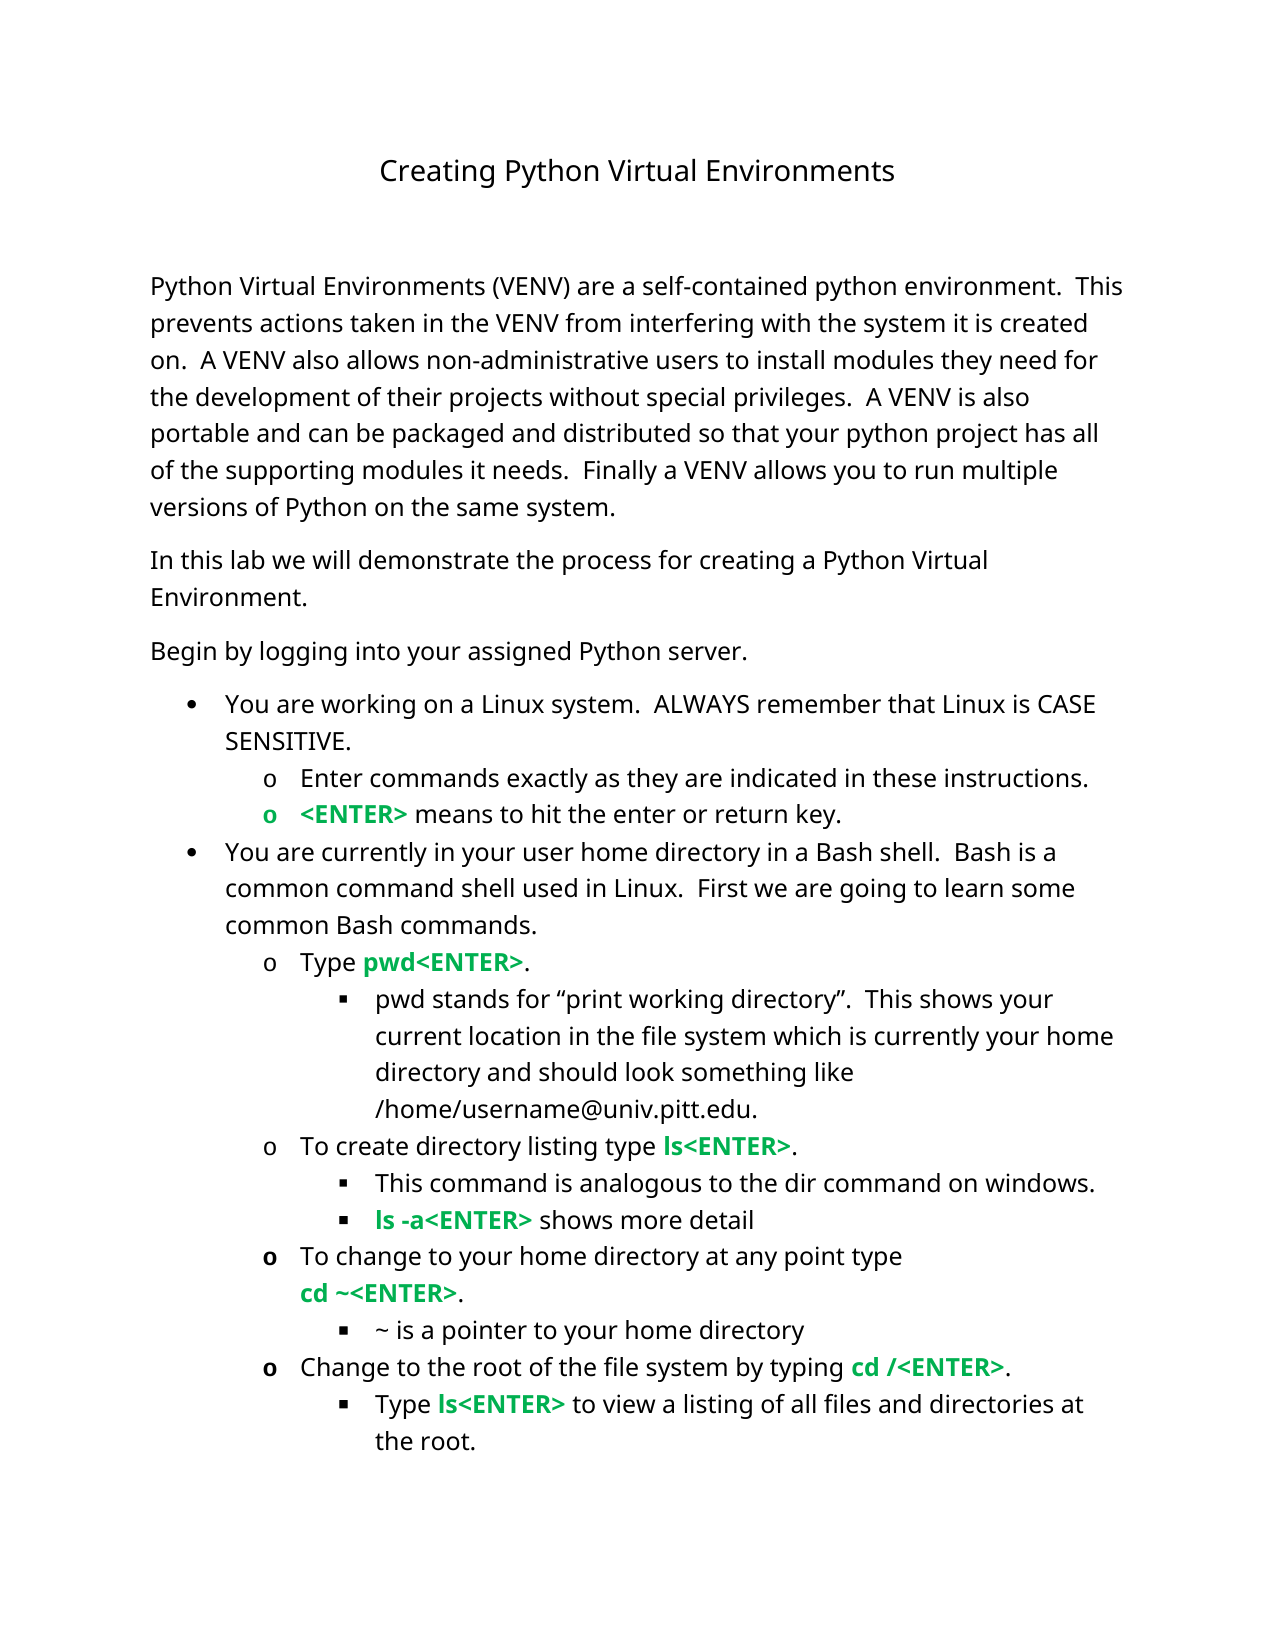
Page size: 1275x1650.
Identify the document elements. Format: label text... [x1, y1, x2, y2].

list pwd stands for “print working directory”. This shows your current location in the file system which is currently your home directory and should look something like /home/username@univ.pitt.edu. [337, 981, 1125, 1126]
list Type ls<ENTER> to view a listing of all files and directories at the root. [337, 1387, 1125, 1457]
list You are working on a Linux system. ALWAYS remember that Linux is CASE SENSITIVE. [187, 687, 1125, 757]
list <ENTER> means to hit the enter or return key. [262, 797, 1125, 831]
text Creating Python Virtual Environments [150, 150, 1125, 190]
list ~ is a pointer to your home directory [337, 1313, 1125, 1347]
list To change to your home directory at any point type cd ~<ENTER>. [262, 1239, 1125, 1310]
list Type pwd<ENTER>. [262, 944, 1125, 979]
list ls -a<ENTER> shows more detail [337, 1202, 1125, 1236]
list This command is analogous to the dir command on windows. [337, 1166, 1125, 1199]
text In this lab we will demonstrate the process for creating a Python Virtual Environment. [150, 543, 1125, 614]
list Enter commands exactly as they are indicated in these instructions. [262, 760, 1125, 794]
list You are currently in your user home directory in a Bash shell. Bash is a common command shell used in Linux. First we are going to learn some common Bash commands. [187, 834, 1125, 942]
text Begin by logging into your assigned Python server. [150, 633, 1125, 667]
list To create directory listing type ls<ENTER>. [262, 1128, 1125, 1163]
text Python Virtual Environments (VENV) are a self-contained python environment. This prevents actions taken in the VENV from interfering with the system it is created on. A VENV also allows non-administrative users to install modules they need for the development of their projects without special privileges. A VENV is also portable and can be packaged and distributed so that your python project has all of the supporting modules it needs. Finally a VENV allows you to run multiple versions of Python on the same system. [150, 269, 1125, 524]
list Change to the root of the file system by typing cd /<ENTER>. [262, 1349, 1125, 1384]
